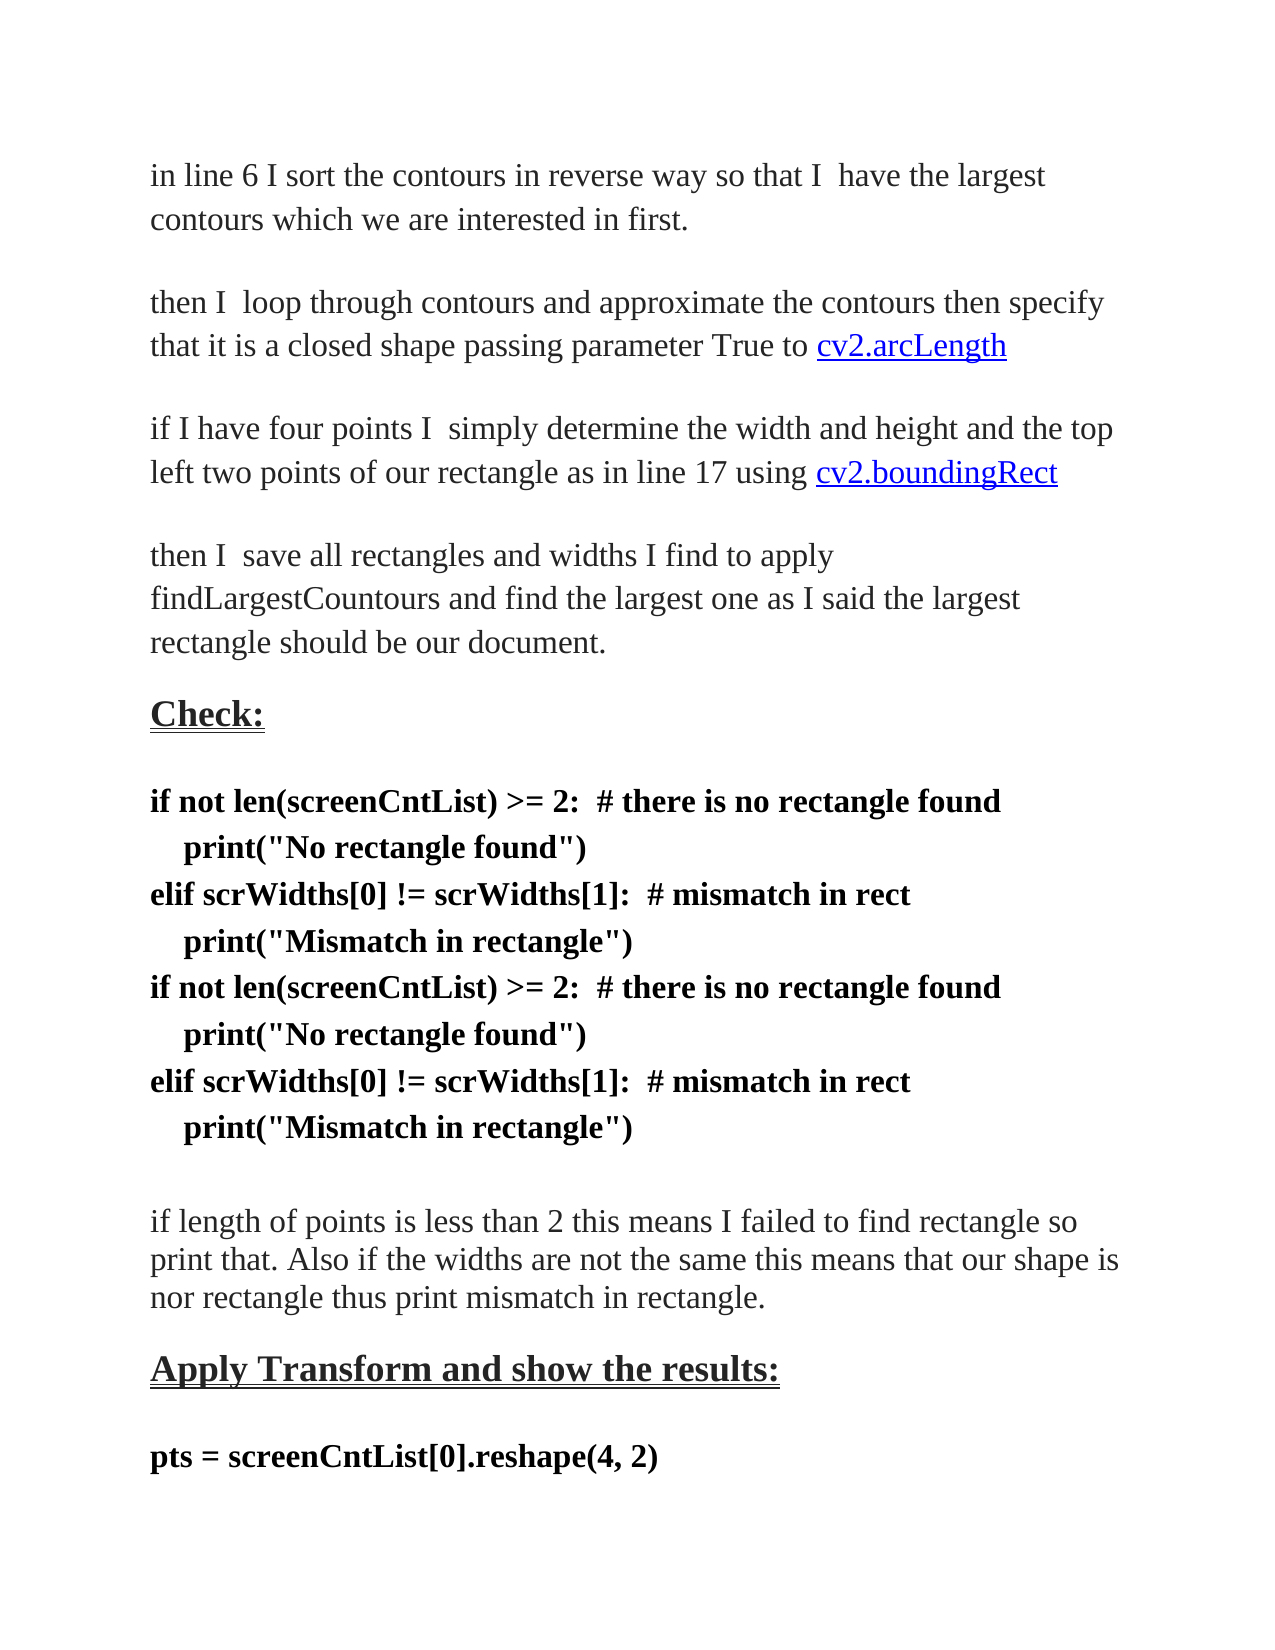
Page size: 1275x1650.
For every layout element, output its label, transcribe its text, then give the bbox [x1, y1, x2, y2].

text if I have four points I simply determine the width and height and the top left two points of our rectangle as in line 17 using cv2.boundingRect [150, 403, 1125, 490]
text if not len(screenCntList) >= 2: # there is no rectangle found [150, 781, 1125, 819]
text elif scrWidths[0] != scrWidths[1]: # mismatch in rect [150, 874, 1125, 913]
text print("No rectangle found") [150, 828, 1125, 866]
text print("No rectangle found") [150, 1014, 1125, 1053]
text print("Mismatch in rectangle") [150, 1108, 1125, 1146]
text Check: [150, 691, 1125, 734]
text then I loop through contours and approximate the contours then specify that it is a closed shape passing parameter True to cv2.arcLength [150, 276, 1125, 364]
text if not len(screenCntList) >= 2: # there is no rectangle found [150, 968, 1125, 1006]
text print("Mismatch in rectangle") [150, 921, 1125, 959]
text then I save all rectangles and widths I find to apply findLargestCountours and find the largest one as I said the largest rectangle should be our document. [150, 529, 1125, 661]
text in line 6 I sort the contours in reverse way so that I have the largest contours which we are interested in first. [150, 150, 1125, 237]
text if length of points is less than 2 this means I failed to find rectangle so print that. Also if the widths are not the same this means that our shape is nor rectangle thus print mismatch in rectangle. [150, 1201, 1125, 1316]
text Apply Transform and show the results: [150, 1347, 1125, 1390]
text pts = screenCntList[0].reshape(4, 2) [150, 1437, 1125, 1475]
text elif scrWidths[0] != scrWidths[1]: # mismatch in rect [150, 1061, 1125, 1099]
